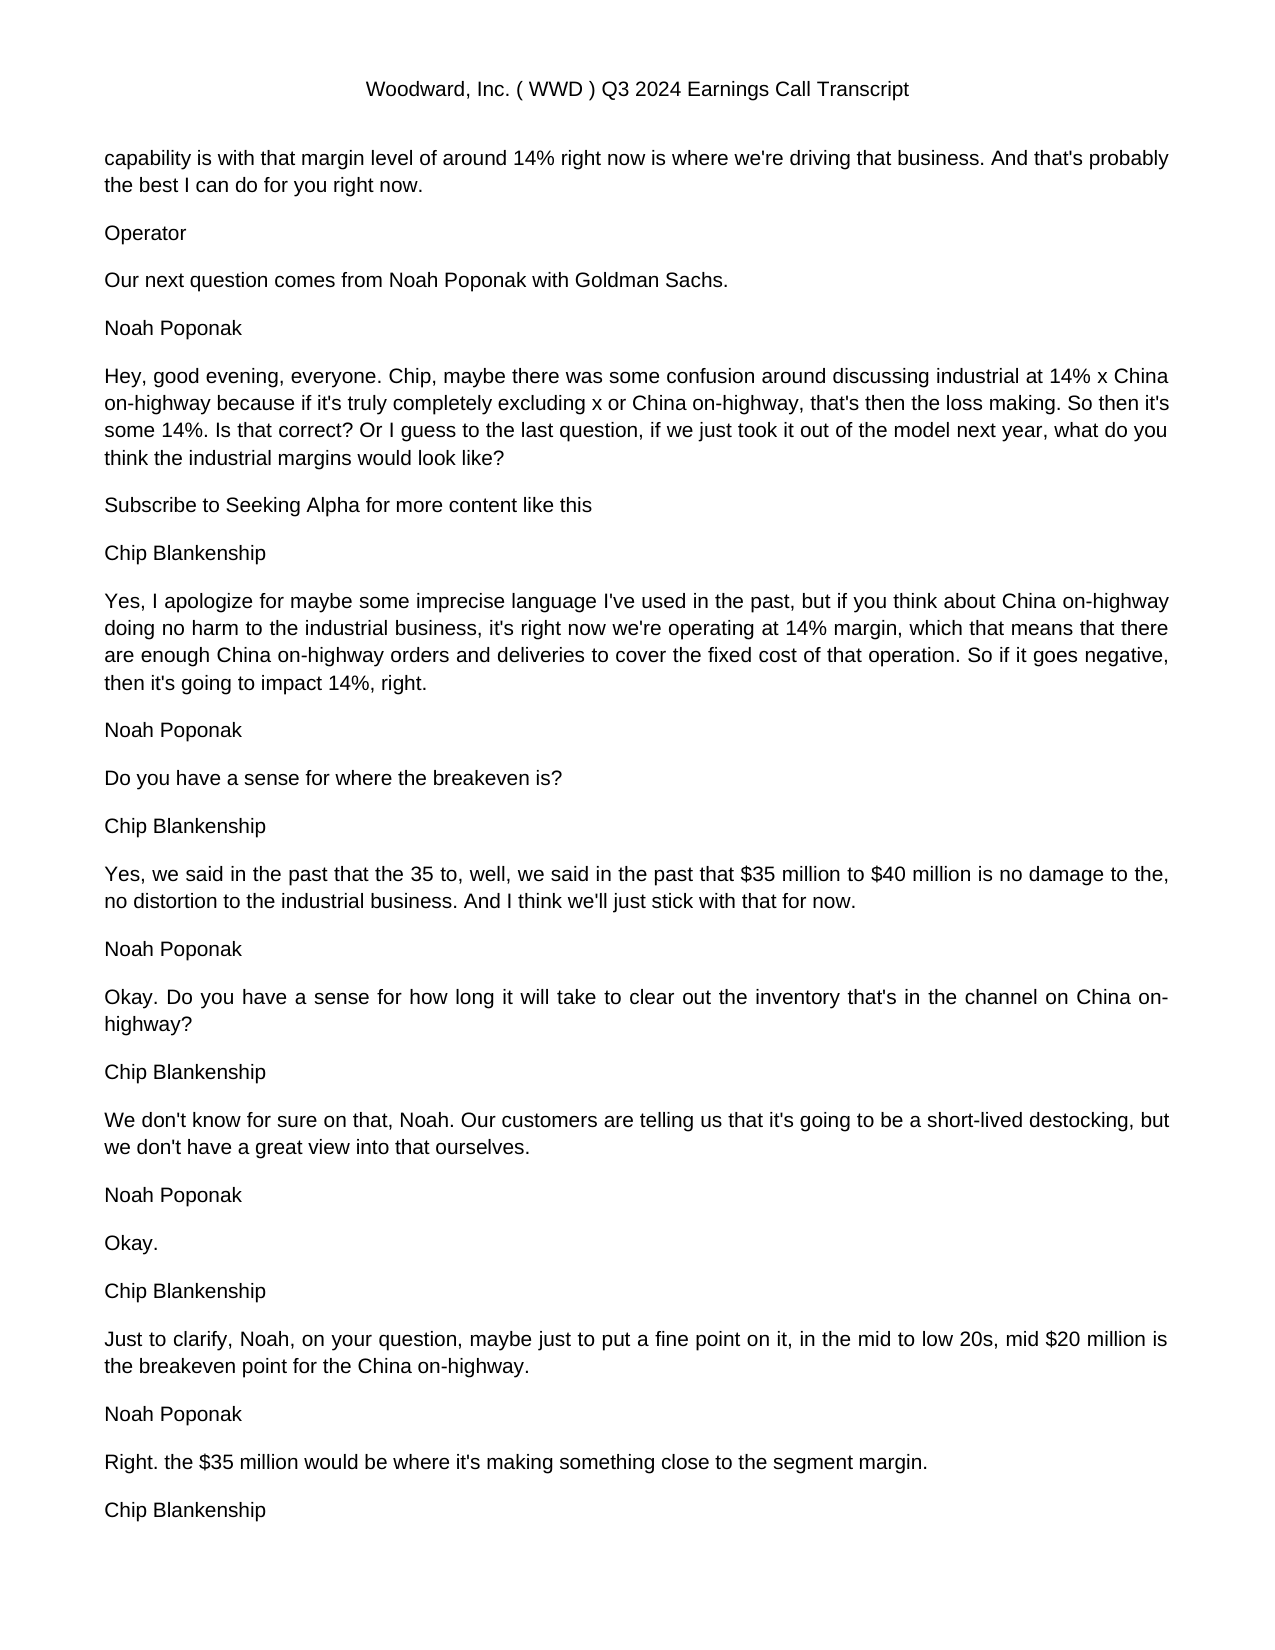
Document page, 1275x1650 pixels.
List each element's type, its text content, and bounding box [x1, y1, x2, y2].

text Our next question comes from Noah Poponak with Goldman Sachs. [104, 265, 1171, 292]
text Right. the $35 million would be where it's making something close to the segment margin. [104, 1446, 1171, 1473]
text Chip Blankenship [104, 1494, 1171, 1521]
text Yes, we said in the past that the 35 to, well, we said in the past that $35 million to $40 million is no damage to the, no distortion to the industrial business. And I think we'll just stick with that for now. [104, 859, 1171, 913]
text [104, 142, 1171, 196]
text We don't know for sure on that, Noah. Our customers are telling us that it's going to be a short-lived destocking, but we don't have a great view into that ourselves. [104, 1105, 1171, 1159]
text Okay. Do you have a sense for how long it will take to clear out the inventory that's in the channel on China on-highway? [104, 982, 1171, 1036]
text Chip Blankenship [104, 538, 1171, 565]
text Do you have a sense for where the breakeven is? [104, 763, 1171, 790]
text Noah Poponak [104, 715, 1171, 742]
text Operator [104, 217, 1171, 244]
text Yes, I apologize for maybe some imprecise language I've used in the past, but if you think about China on-highway doing no harm to the industrial business, it's right now we're operating at 14% margin, which that means that there are enough China on-highway orders and deliveries to cover the fixed cost of that operation. So if it goes negative, then it's going to impact 14%, right. [104, 586, 1171, 694]
text Hey, good evening, everyone. Chip, maybe there was some confusion around discussing industrial at 14% x China on-highway because if it's truly completely excluding x or China on-highway, that's then the loss making. So then it's some 14%. Is that correct? Or I guess to the last question, if we just took it out of the model next year, what do you think the industrial margins would look like? [104, 361, 1171, 469]
text Okay. [104, 1228, 1171, 1255]
text Just to clarify, Noah, on your question, maybe just to put a fine point on it, in the mid to low 20s, mid $20 million is the breakeven point for the China on-highway. [104, 1323, 1171, 1378]
text Noah Poponak [104, 313, 1171, 340]
text Chip Blankenship [104, 811, 1171, 838]
text Noah Poponak [104, 1398, 1171, 1426]
text Subscribe to Seeking Alpha for more content like this [104, 490, 1171, 517]
text Noah Poponak [104, 934, 1171, 961]
text Chip Blankenship [104, 1276, 1171, 1303]
text Chip Blankenship [104, 1057, 1171, 1084]
text Noah Poponak [104, 1180, 1171, 1207]
